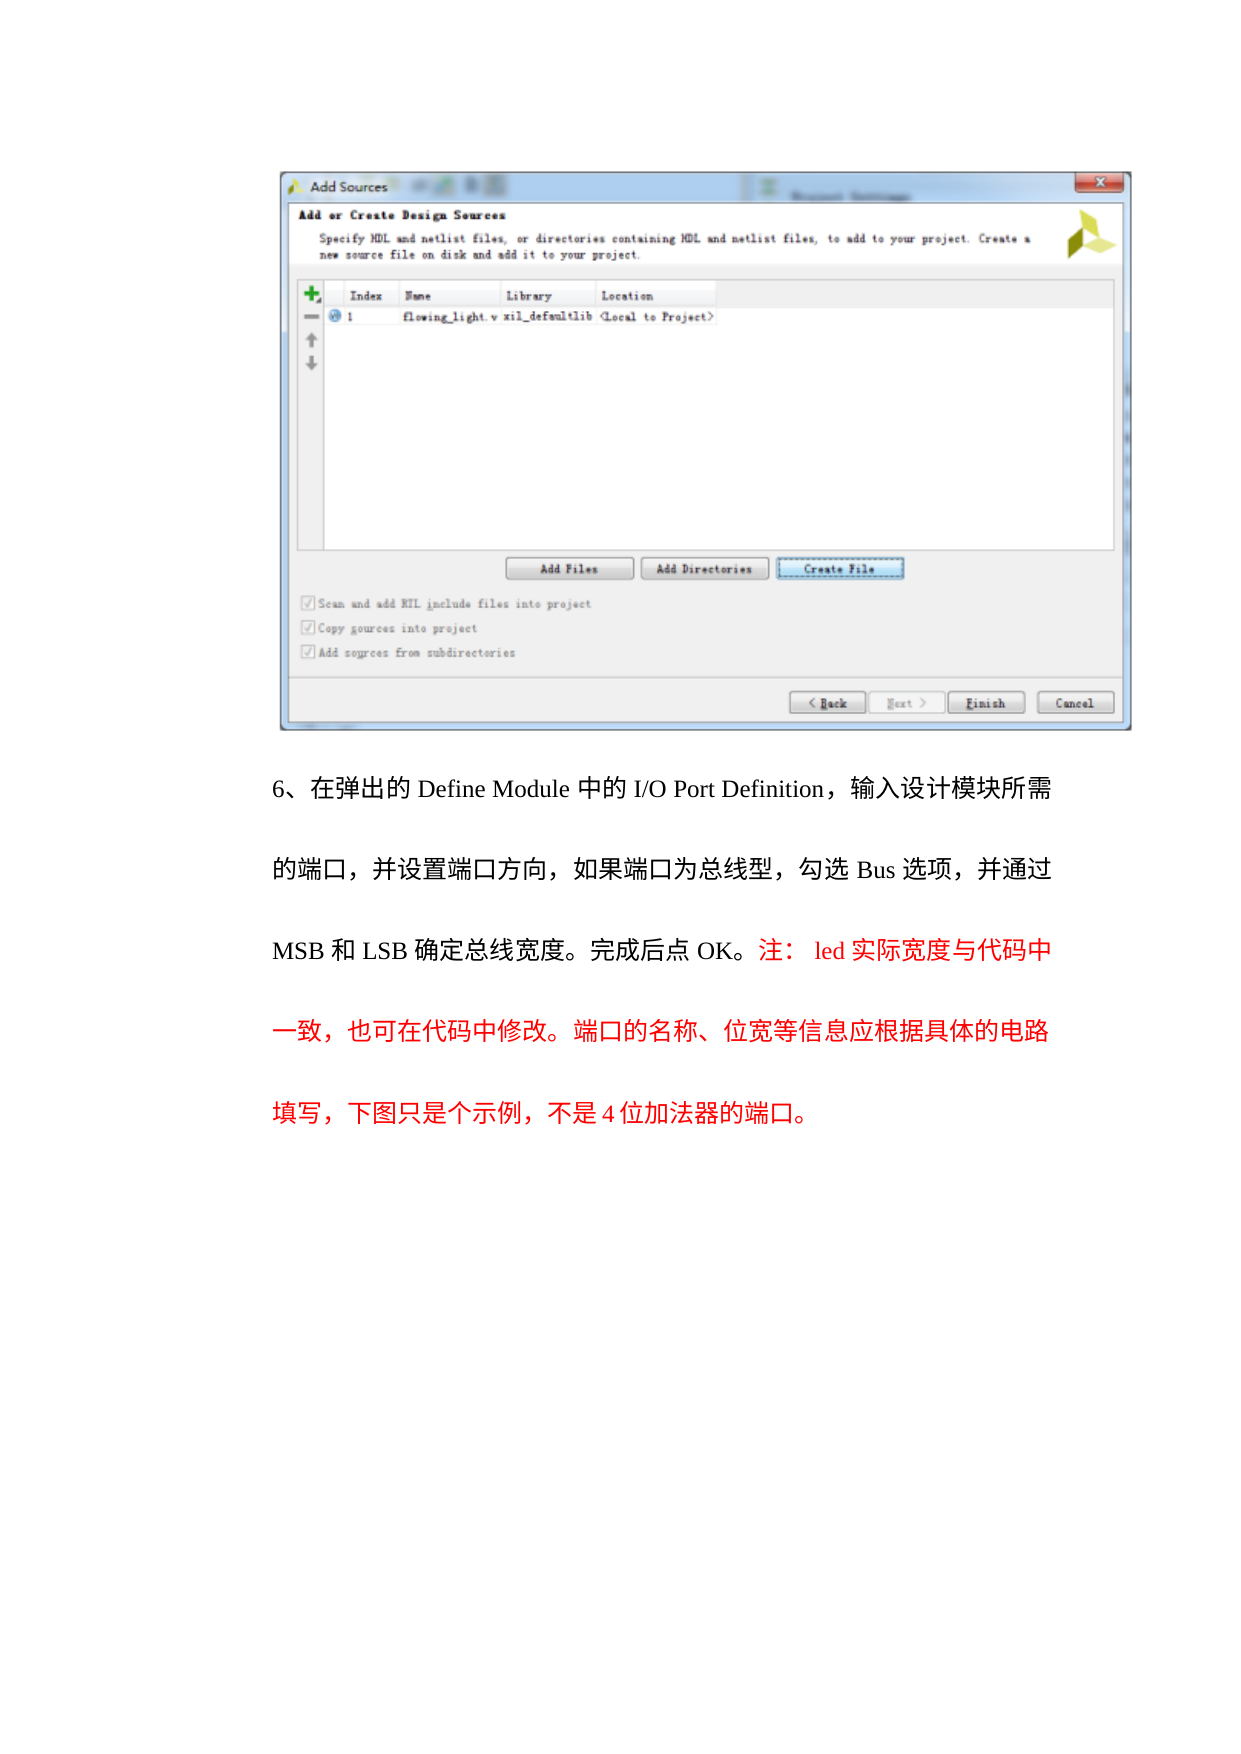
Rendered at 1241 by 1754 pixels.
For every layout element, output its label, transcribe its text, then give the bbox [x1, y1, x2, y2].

picture [271, 162, 1138, 734]
list 6、在弹出的 Define Module 中的 I/O Port Definition，输入设计模块所需的端口，并设置端口方向，如果端口为总线型，勾选 Bus 选项，并通过 MSB 和 LSB 确定总线宽度。完成后点 OK。注： led 实际宽度与代码中一致，也可在代码中修改。端口的名称、位宽等信息应根据具体的电路填写，下图只是个示例，不是4位加法器的端口。 [272, 754, 1053, 1144]
